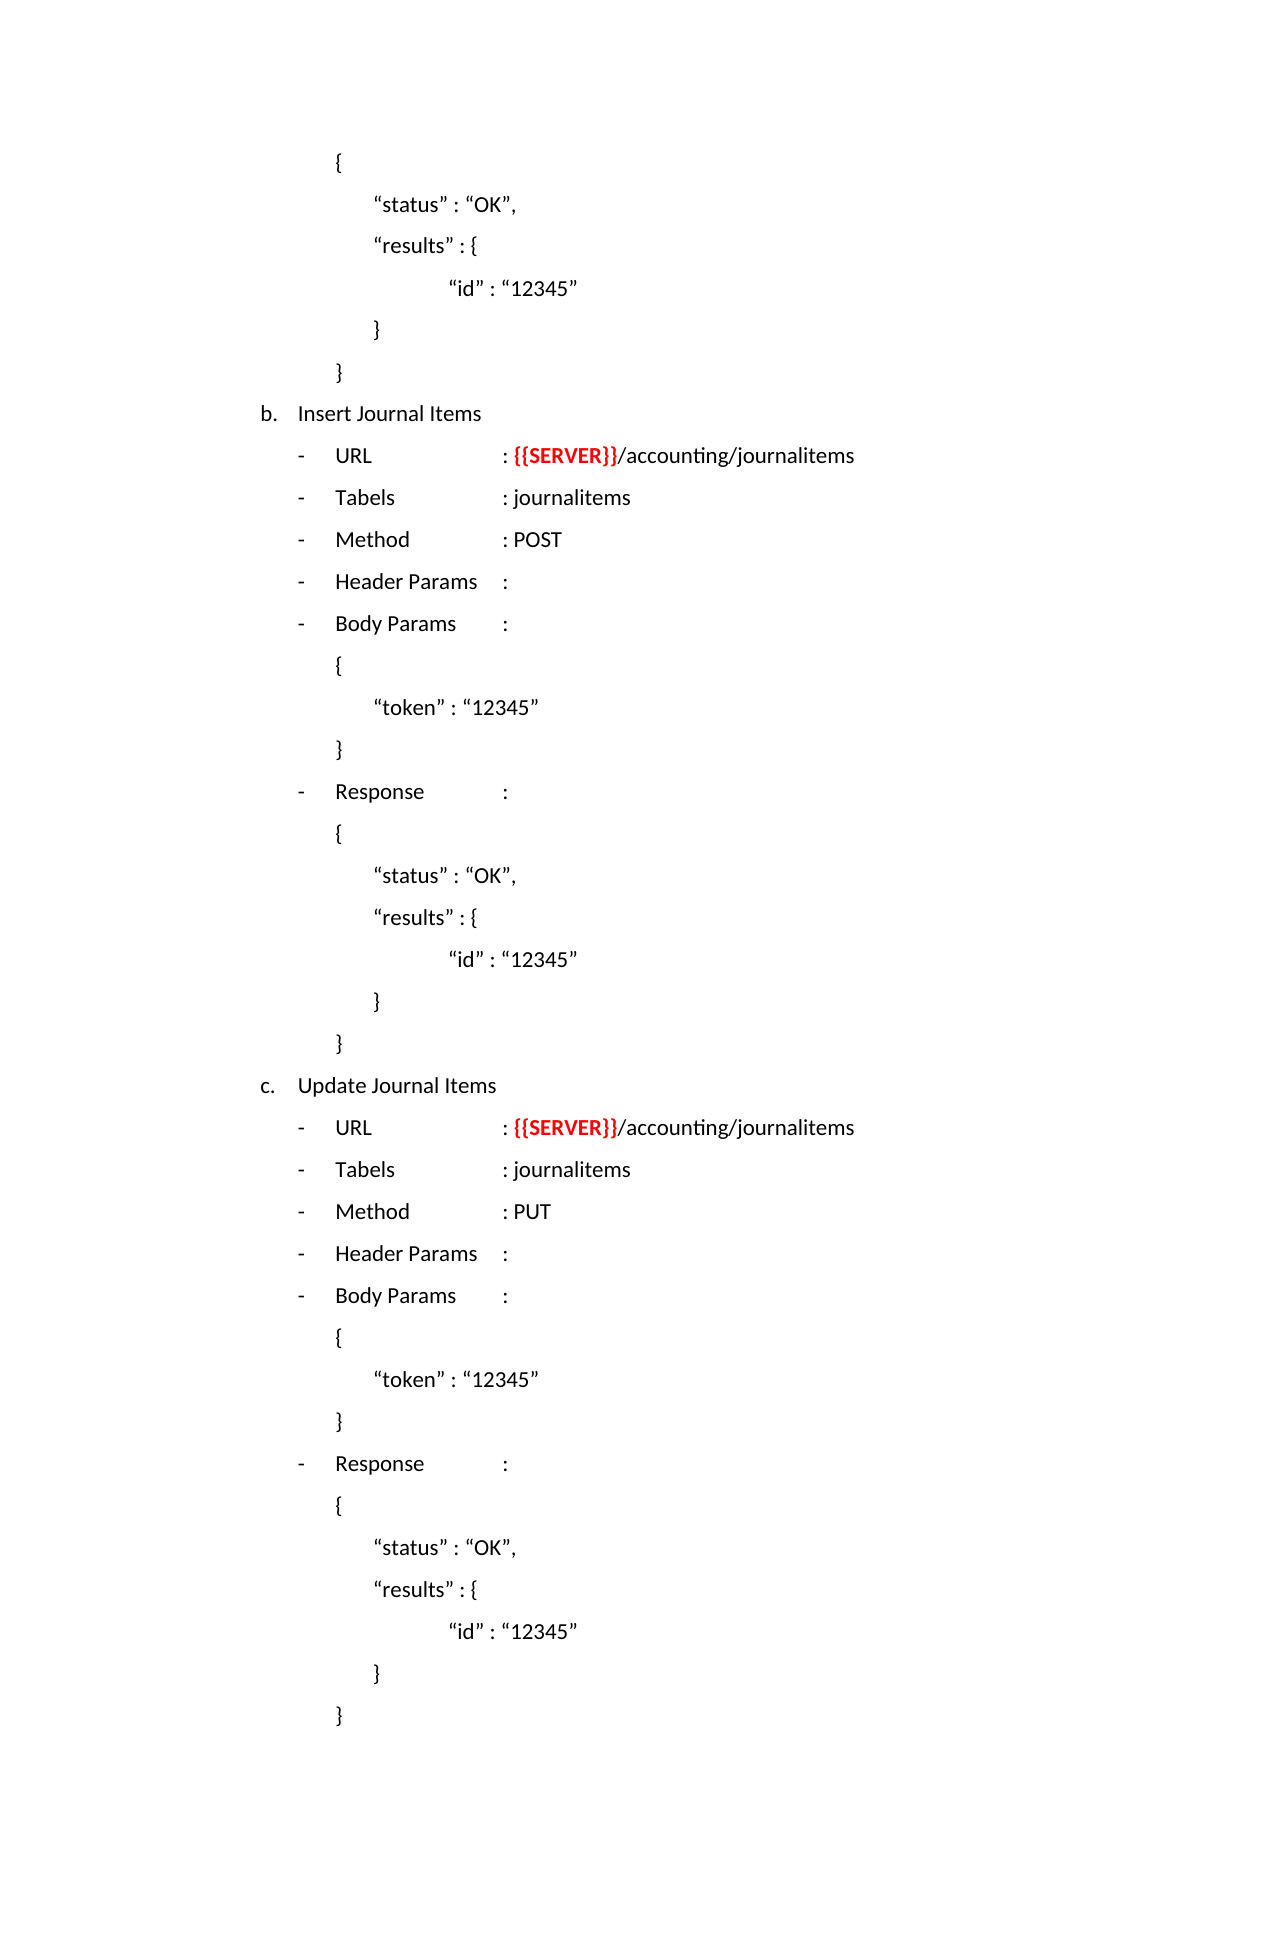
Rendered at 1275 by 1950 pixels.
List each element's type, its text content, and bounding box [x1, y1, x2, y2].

list } [335, 987, 1127, 1015]
list URL : {{SERVER}}/accounting/journalitems [298, 1113, 1127, 1141]
list Response : [298, 1449, 1127, 1477]
list { [335, 148, 1127, 176]
list “results” : { [335, 1575, 1127, 1603]
list Header Params : [298, 567, 1127, 596]
list “status” : “OK”, [335, 190, 1127, 218]
list Update Journal Items [260, 1071, 1127, 1099]
list “id” : “12345” [335, 1617, 1127, 1645]
list } [335, 1029, 1127, 1057]
list { [335, 651, 1127, 679]
list } [335, 1659, 1127, 1687]
list Body Params : [298, 609, 1127, 637]
list Response : [298, 777, 1127, 805]
list Tabels : journalitems [298, 1155, 1127, 1183]
list Insert Journal Items [260, 399, 1127, 428]
list Method : PUT [298, 1197, 1127, 1225]
list Body Params : [298, 1281, 1127, 1309]
list } [335, 1701, 1127, 1729]
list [298, 442, 1127, 469]
list } [335, 1407, 1127, 1435]
list “status” : “OK”, [335, 861, 1127, 889]
list Header Params : [298, 1239, 1127, 1267]
list “id” : “12345” [335, 274, 1127, 302]
list { [335, 1323, 1127, 1351]
list { [335, 1491, 1127, 1519]
list } [335, 358, 1127, 386]
list “token” : “12345” [335, 1365, 1127, 1393]
list “results” : { [335, 232, 1127, 260]
list Method : POST [298, 526, 1127, 553]
list “status” : “OK”, [335, 1533, 1127, 1561]
list “id” : “12345” [335, 945, 1127, 973]
list “results” : { [335, 903, 1127, 931]
list Tabels : journalitems [298, 483, 1127, 512]
list “token” : “12345” [335, 693, 1127, 721]
list } [335, 735, 1127, 763]
list { [335, 819, 1127, 847]
list } [335, 316, 1127, 344]
